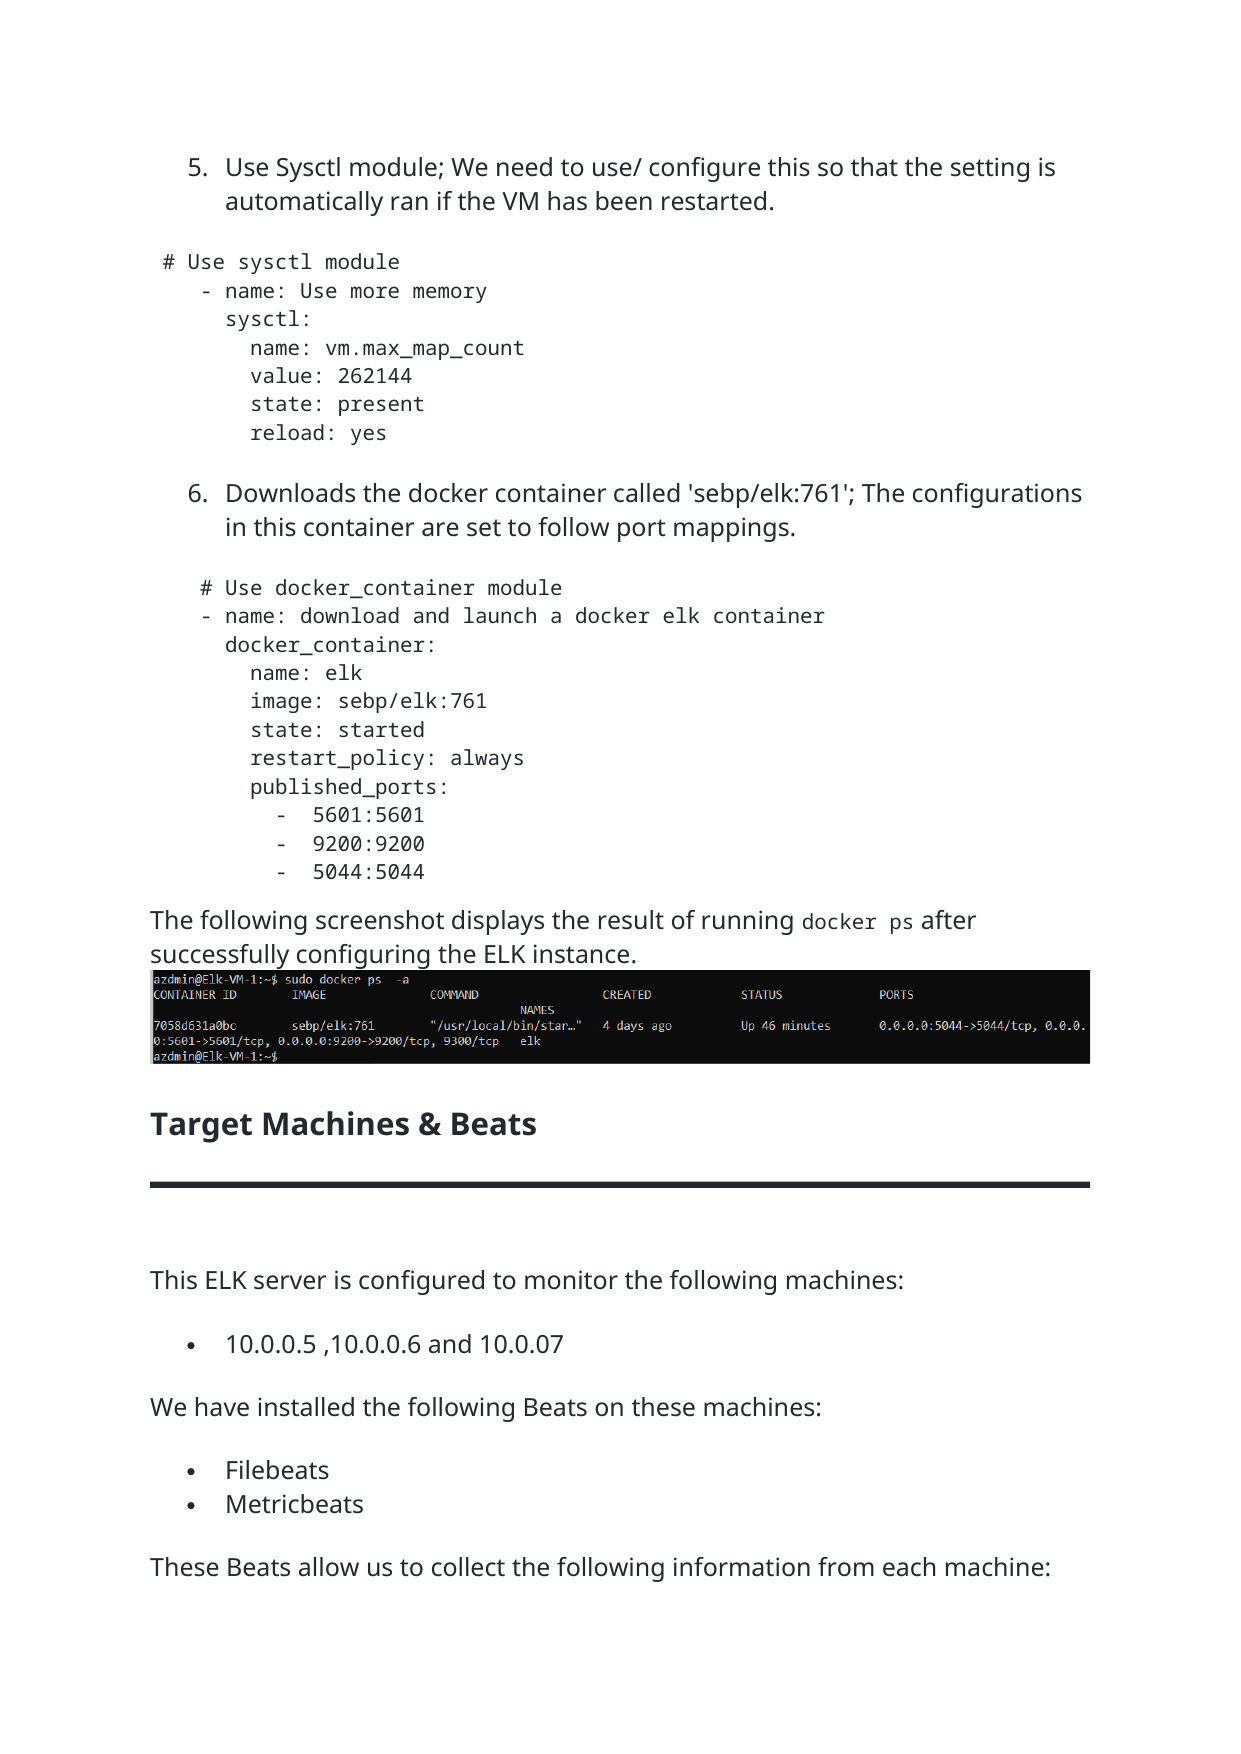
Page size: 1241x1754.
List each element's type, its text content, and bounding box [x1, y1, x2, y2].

text - name: download and launch a docker elk container [150, 601, 1090, 630]
text We have installed the following Beats on these machines: [150, 1389, 1090, 1423]
text state: started [150, 715, 1090, 743]
text - 5044:5044 [150, 857, 1090, 886]
list Downloads the docker container called 'sebp/elk:761'; The configurations in this container are set to follow port mappings. [187, 476, 1090, 544]
list Use Sysctl module; We need to use/ configure this so that the setting is automatically ran if the VM has been restarted. [187, 150, 1090, 218]
text The following screenshot displays the result of running docker ps after successfully configuring the ELK instance. [150, 902, 1090, 970]
text Target Machines & Beats [150, 1102, 1090, 1144]
text # Use docker_container module [150, 573, 1090, 601]
text state: present [150, 389, 1090, 418]
list Metricbeats [187, 1487, 1090, 1521]
text value: 262144 [150, 361, 1090, 389]
text restart_policy: always [150, 743, 1090, 772]
text These Beats allow us to collect the following information from each machine: [150, 1550, 1090, 1584]
text name: vm.max_map_count [150, 333, 1090, 361]
text This ELK server is configured to monitor the following machines: [150, 1263, 1090, 1297]
text - 9200:9200 [150, 829, 1090, 857]
text name: elk [150, 658, 1090, 687]
text image: sebp/elk:761 [150, 687, 1090, 715]
text published_ports: [150, 772, 1090, 800]
text sysctl: [150, 304, 1090, 333]
text reload: yes [150, 418, 1090, 446]
text docker_container: [150, 630, 1090, 658]
text - 5601:5601 [150, 800, 1090, 829]
list 10.0.0.5 ,10.0.0.6 and 10.0.07 [187, 1326, 1090, 1360]
list Filebeats [187, 1453, 1090, 1487]
text # Use sysctl module [150, 247, 1090, 276]
picture [150, 970, 1091, 1064]
text - name: Use more memory [150, 276, 1090, 304]
